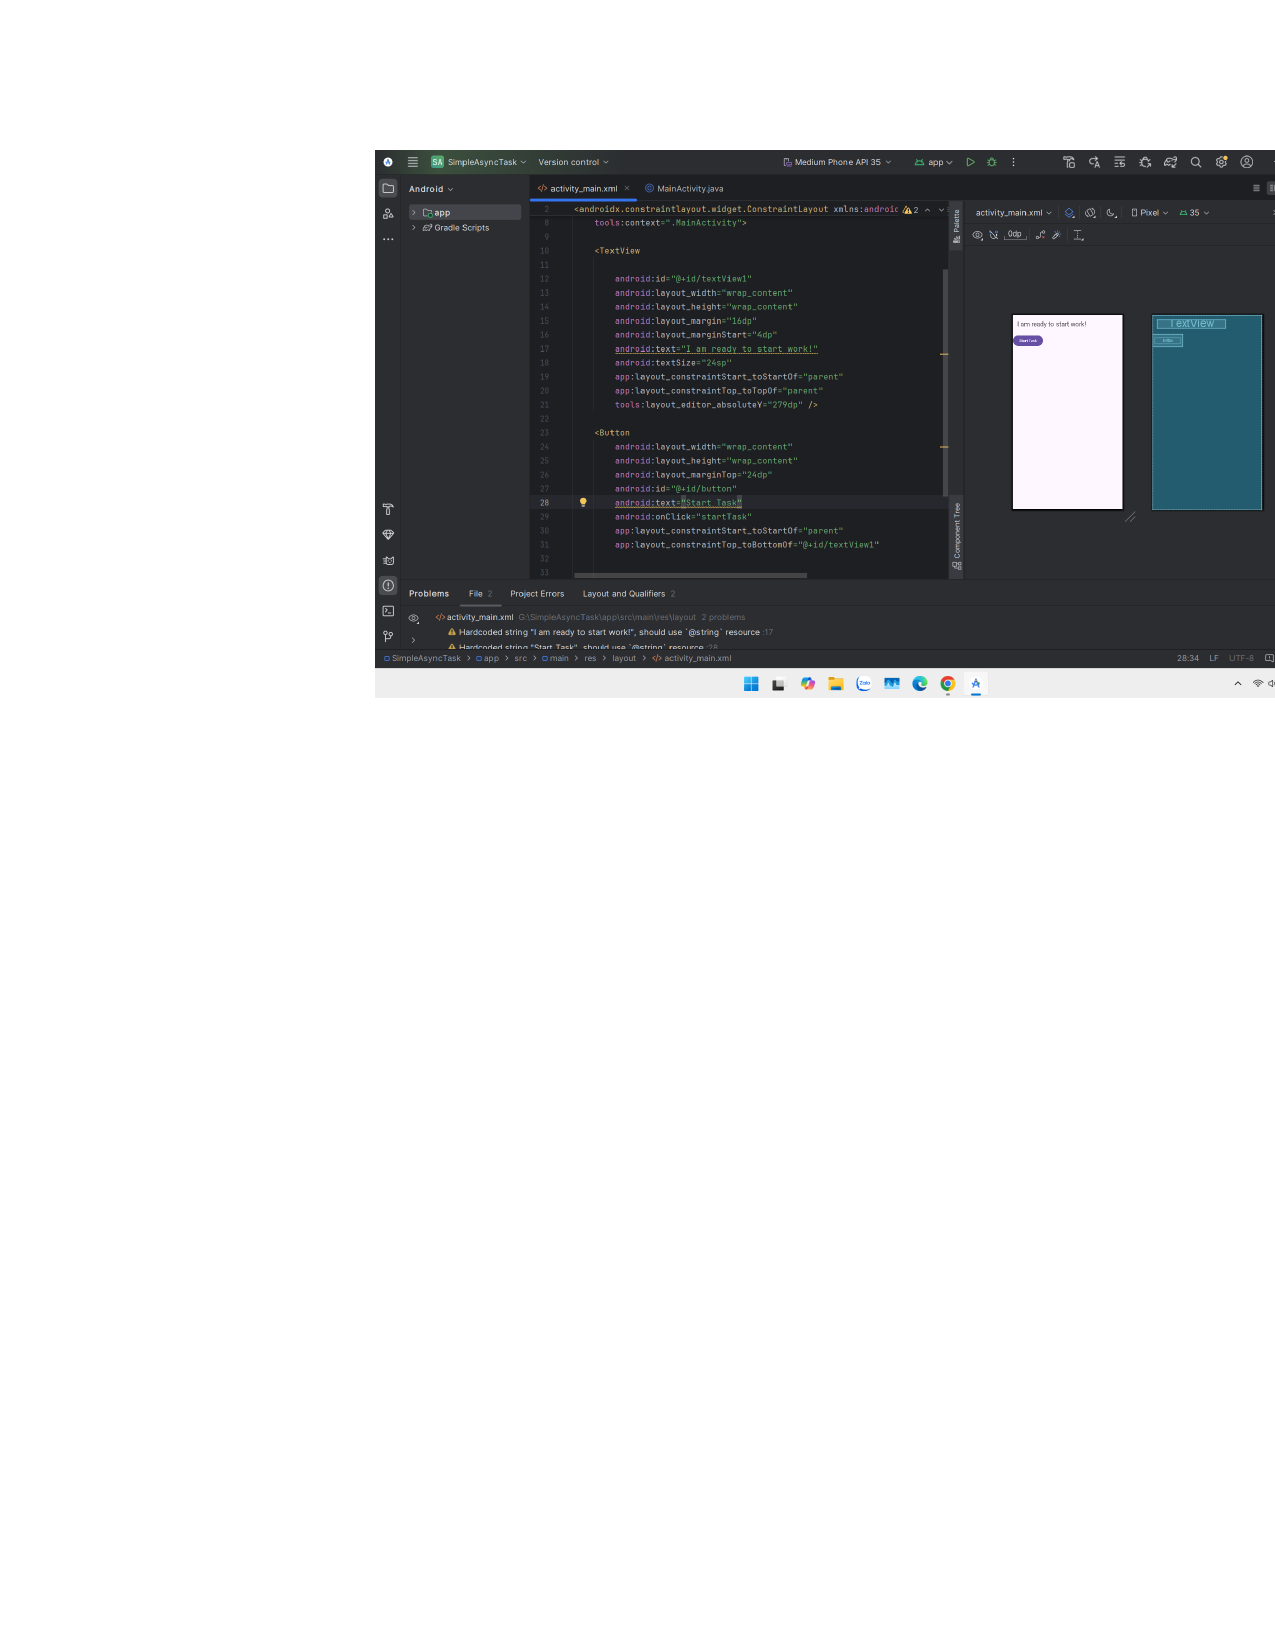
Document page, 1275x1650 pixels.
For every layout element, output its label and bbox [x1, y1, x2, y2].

picture [375, 150, 1275, 698]
